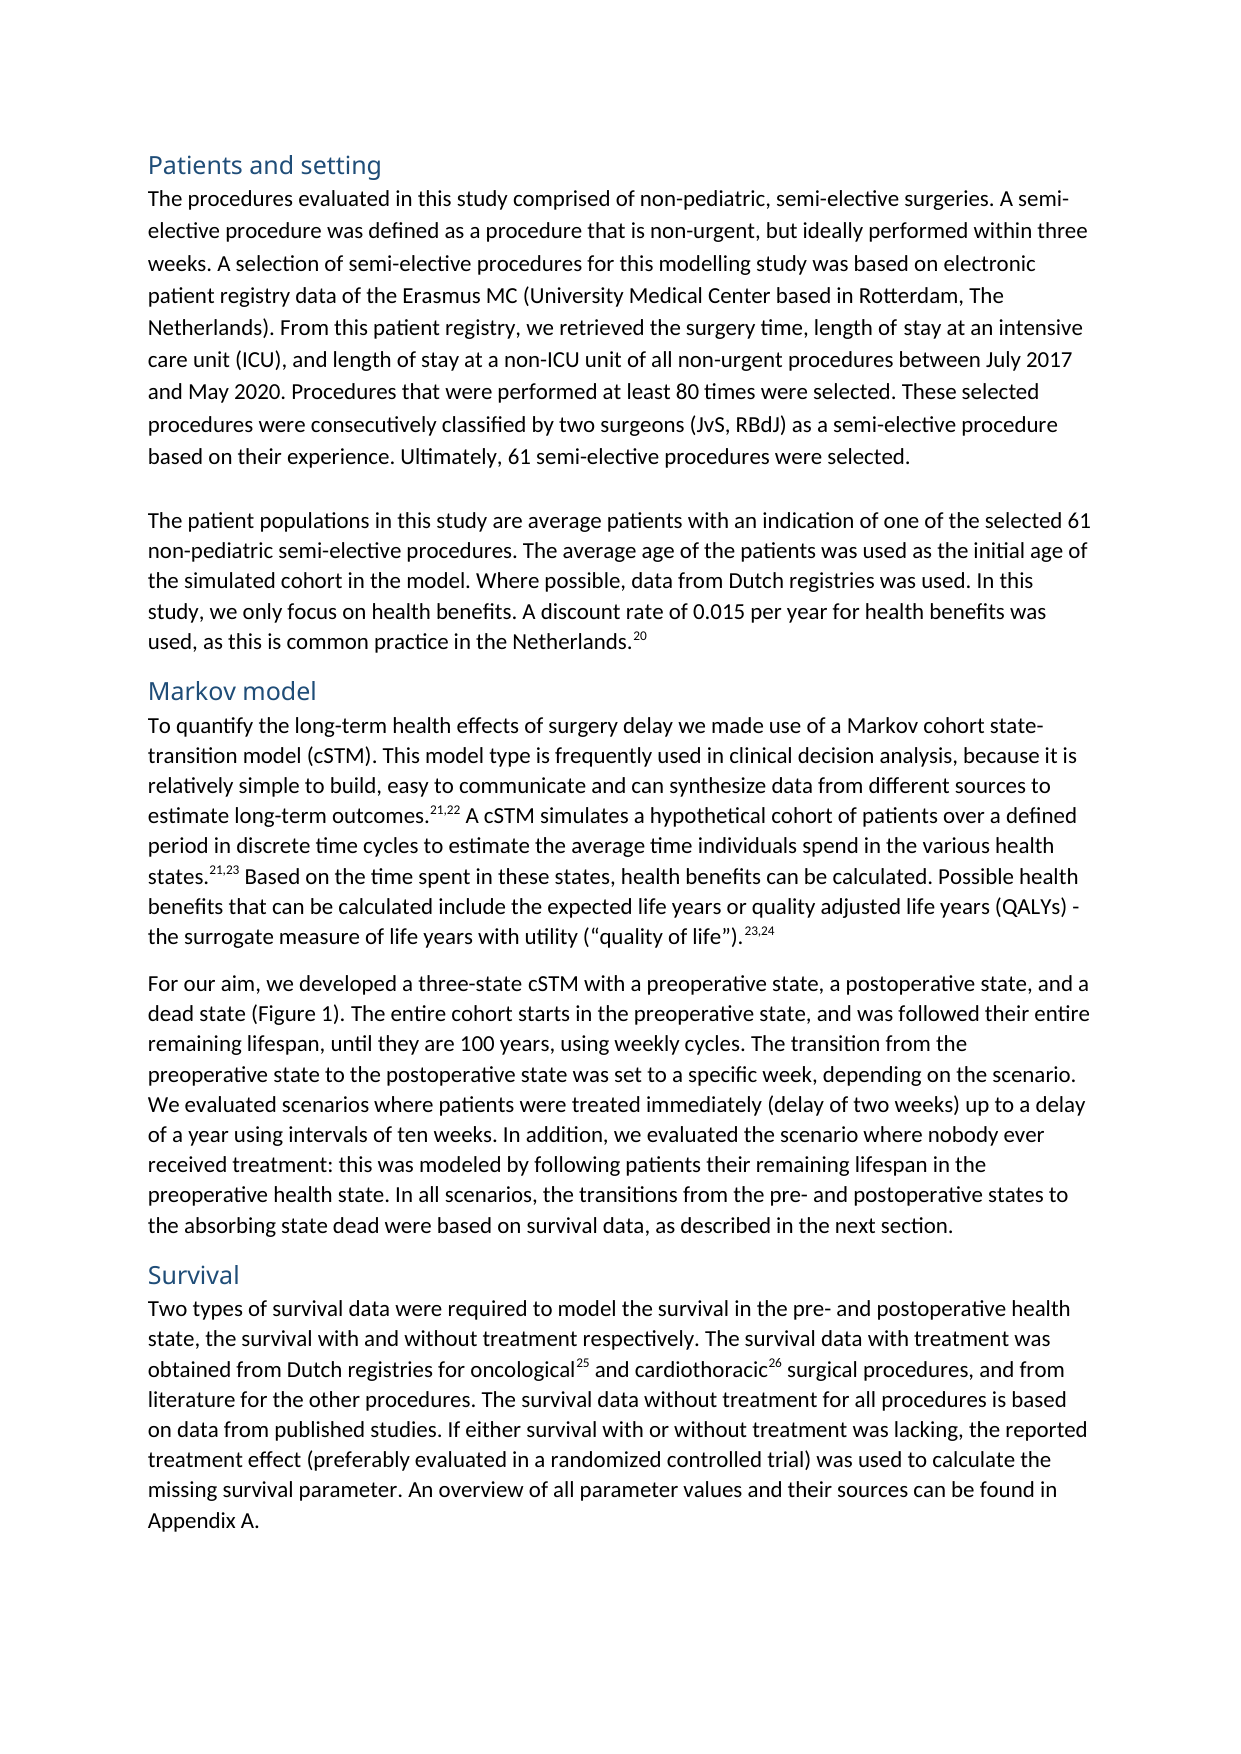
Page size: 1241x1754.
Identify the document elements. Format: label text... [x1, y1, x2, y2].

text The procedures evaluated in this study comprised of non-pediatric, semi-elective surgeries. A semi-elective procedure was defined as a procedure that is non-urgent, but ideally performed within three weeks. A selection of semi-elective procedures for this modelling study was based on electronic patient registry data of the Erasmus MC (University Medical Center based in Rotterdam, The Netherlands). From this patient registry, we retrieved the surgery time, length of stay at an intensive care unit (ICU), and length of stay at a non-ICU unit of all non-urgent procedures between July 2017 and May 2020. Procedures that were performed at least 80 times were selected. These selected procedures were consecutively classified by two surgeons (JvS, RBdJ) as a semi-elective procedure based on their experience. Ultimately, 61 semi-elective procedures were selected. [148, 184, 1093, 470]
subtitle Markov model [148, 674, 1093, 708]
text For our aim, we developed a three-state cSTM with a preoperative state, a postoperative state, and a dead state (Figure 1). The entire cohort starts in the preoperative state, and was followed their entire remaining lifespan, until they are 100 years, using weekly cycles. The transition from the preoperative state to the postoperative state was set to a specific week, depending on the scenario. We evaluated scenarios where patients were treated immediately (delay of two weeks) up to a delay of a year using intervals of ten weeks. In addition, we evaluated the scenario where nobody ever received treatment: this was modeled by following patients their remaining lifespan in the preoperative health state. In all scenarios, the transitions from the pre- and postoperative states to the absorbing state dead were based on survival data, as described in the next section. [148, 969, 1093, 1239]
text The patient populations in this study are average patients with an indication of one of the selected 61 non-pediatric semi-elective procedures. The average age of the patients was used as the initial age of the simulated cohort in the model. Where possible, data from Dutch registries was used. In this study, we only focus on health benefits. A discount rate of 0.015 per year for health benefits was used, as this is common practice in the Netherlands.20 [148, 506, 1093, 655]
text Two types of survival data were required to model the survival in the pre- and postoperative health state, the survival with and without treatment respectively. The survival data with treatment was obtained from Dutch registries for oncological25 and cardiothoracic26 surgical procedures, and from literature for the other procedures. The survival data without treatment for all procedures is based on data from published studies. If either survival with or without treatment was lacking, the reported treatment effect (preferably evaluated in a randomized controlled trial) was used to calculate the missing survival parameter. An overview of all parameter values and their sources can be found in Appendix A. [148, 1294, 1093, 1534]
subtitle Patients and setting [148, 148, 1093, 182]
text To quantify the long-term health effects of surgery delay we made use of a Markov cohort state-transition model (cSTM). This model type is frequently used in clinical decision analysis, because it is relatively simple to build, easy to communicate and can synthesize data from different sources to estimate long-term outcomes.21,22 A cSTM simulates a hypothetical cohort of patients over a defined period in discrete time cycles to estimate the average time individuals spend in the various health states.21,23 Based on the time spent in these states, health benefits can be calculated. Possible health benefits that can be calculated include the expected life years or quality adjusted life years (QALYs) - the surrogate measure of life years with utility (“quality of life”).23,24 [148, 711, 1093, 950]
subtitle Survival [148, 1258, 1093, 1292]
